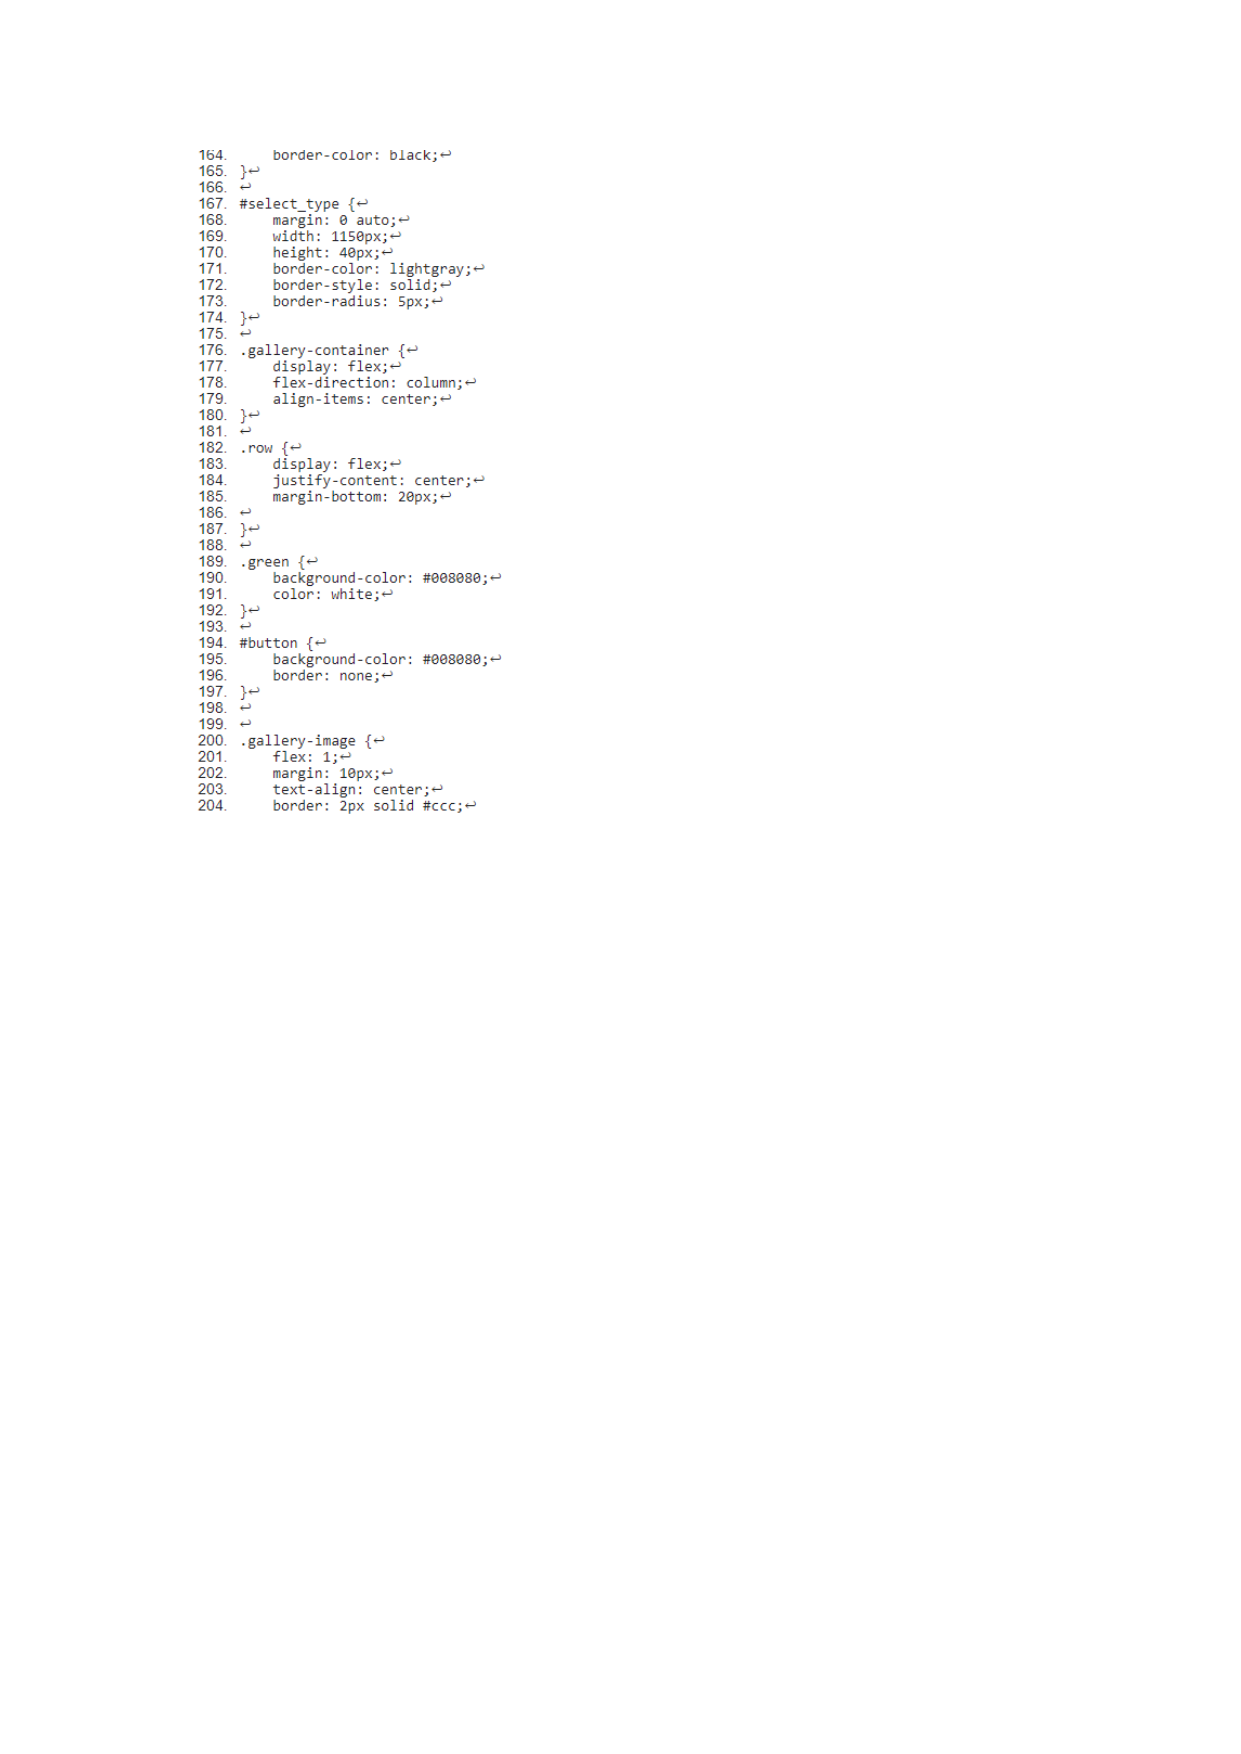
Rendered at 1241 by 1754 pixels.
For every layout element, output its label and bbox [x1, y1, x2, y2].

picture [150, 150, 1091, 816]
